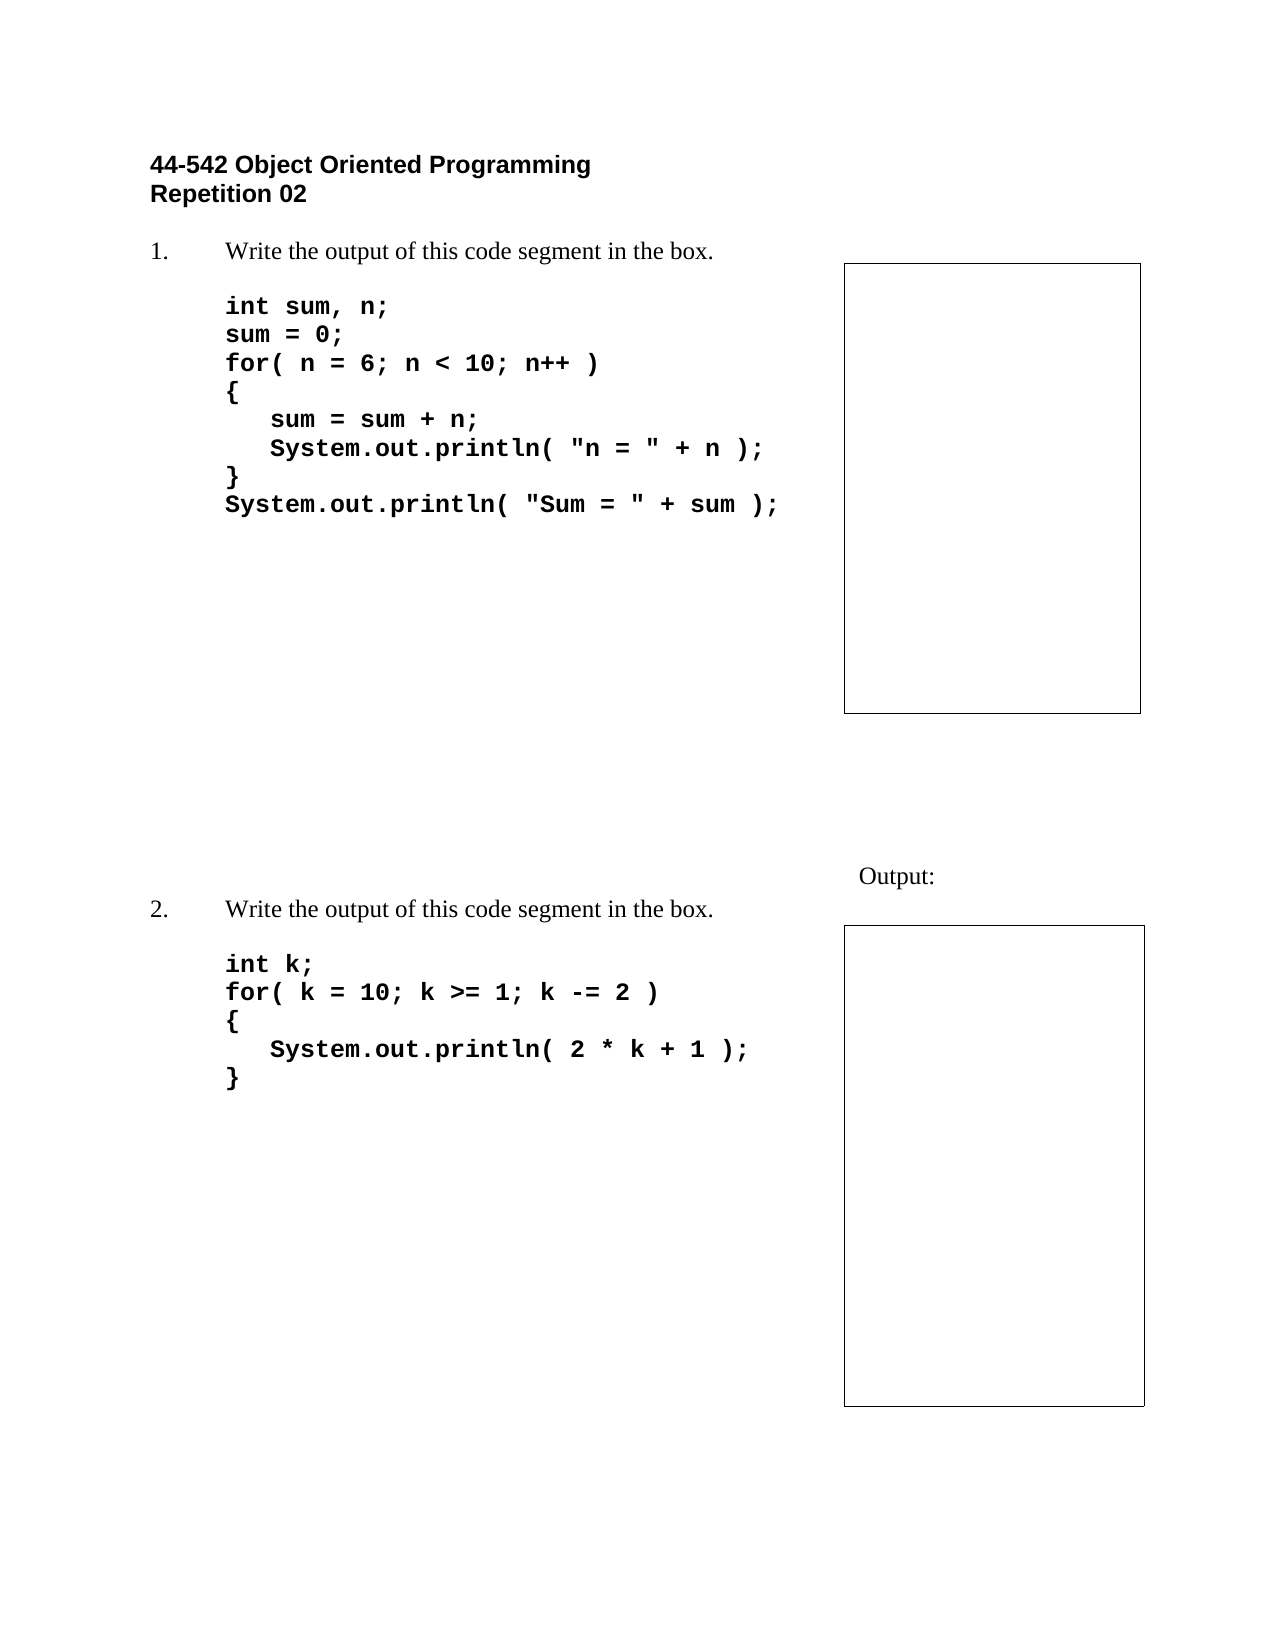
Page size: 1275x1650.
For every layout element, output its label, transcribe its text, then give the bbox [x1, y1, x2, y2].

text int k; [150, 951, 844, 979]
text for( k = 10; k >= 1; k -= 2 ) [225, 979, 844, 1008]
text int sum, n; [150, 294, 844, 322]
text } [225, 1064, 844, 1093]
text Repetition 02 [150, 179, 1125, 207]
text System.out.println( "Sum = " + sum ); [225, 492, 844, 520]
text System.out.println( "n = " + n ); [225, 435, 844, 464]
text for( n = 6; n < 10; n++ ) [225, 350, 844, 379]
text { [225, 1008, 844, 1036]
text 2. Write the output of this code segment in the box. [150, 894, 1125, 922]
text 44-542 Object Oriented Programming [150, 150, 1125, 179]
text System.out.println( 2 * k + 1 ); [225, 1036, 844, 1064]
text sum = sum + n; [225, 407, 844, 435]
text { [225, 379, 844, 407]
text 1. Write the output of this code segment in the box. [150, 236, 1125, 265]
text } [225, 464, 844, 492]
text sum = 0; [225, 322, 844, 350]
